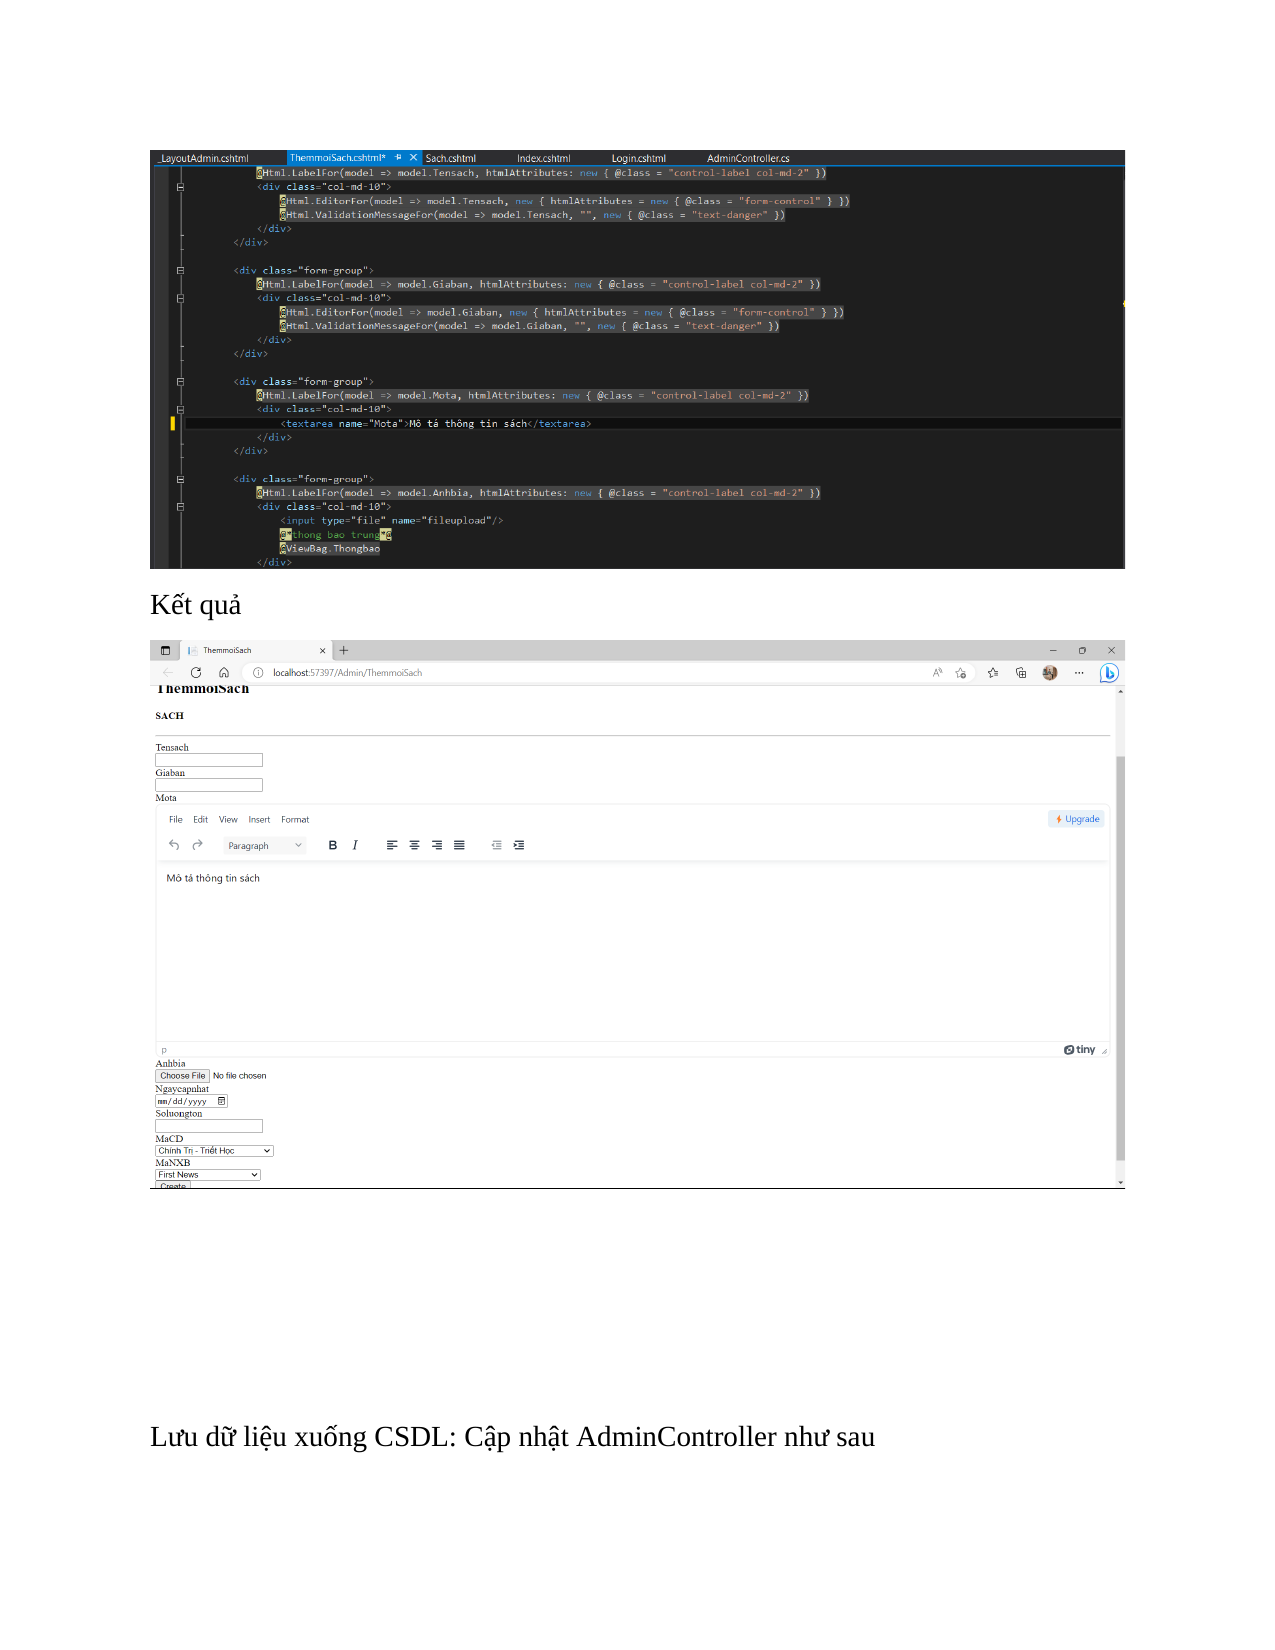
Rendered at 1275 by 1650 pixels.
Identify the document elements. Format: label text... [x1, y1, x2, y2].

picture [150, 150, 1125, 569]
picture [150, 640, 1125, 1189]
text Lưu dữ liệu xuống CSDL: Cập nhật AdminController như sau [150, 1419, 1125, 1452]
text Kết quả [150, 587, 1125, 621]
